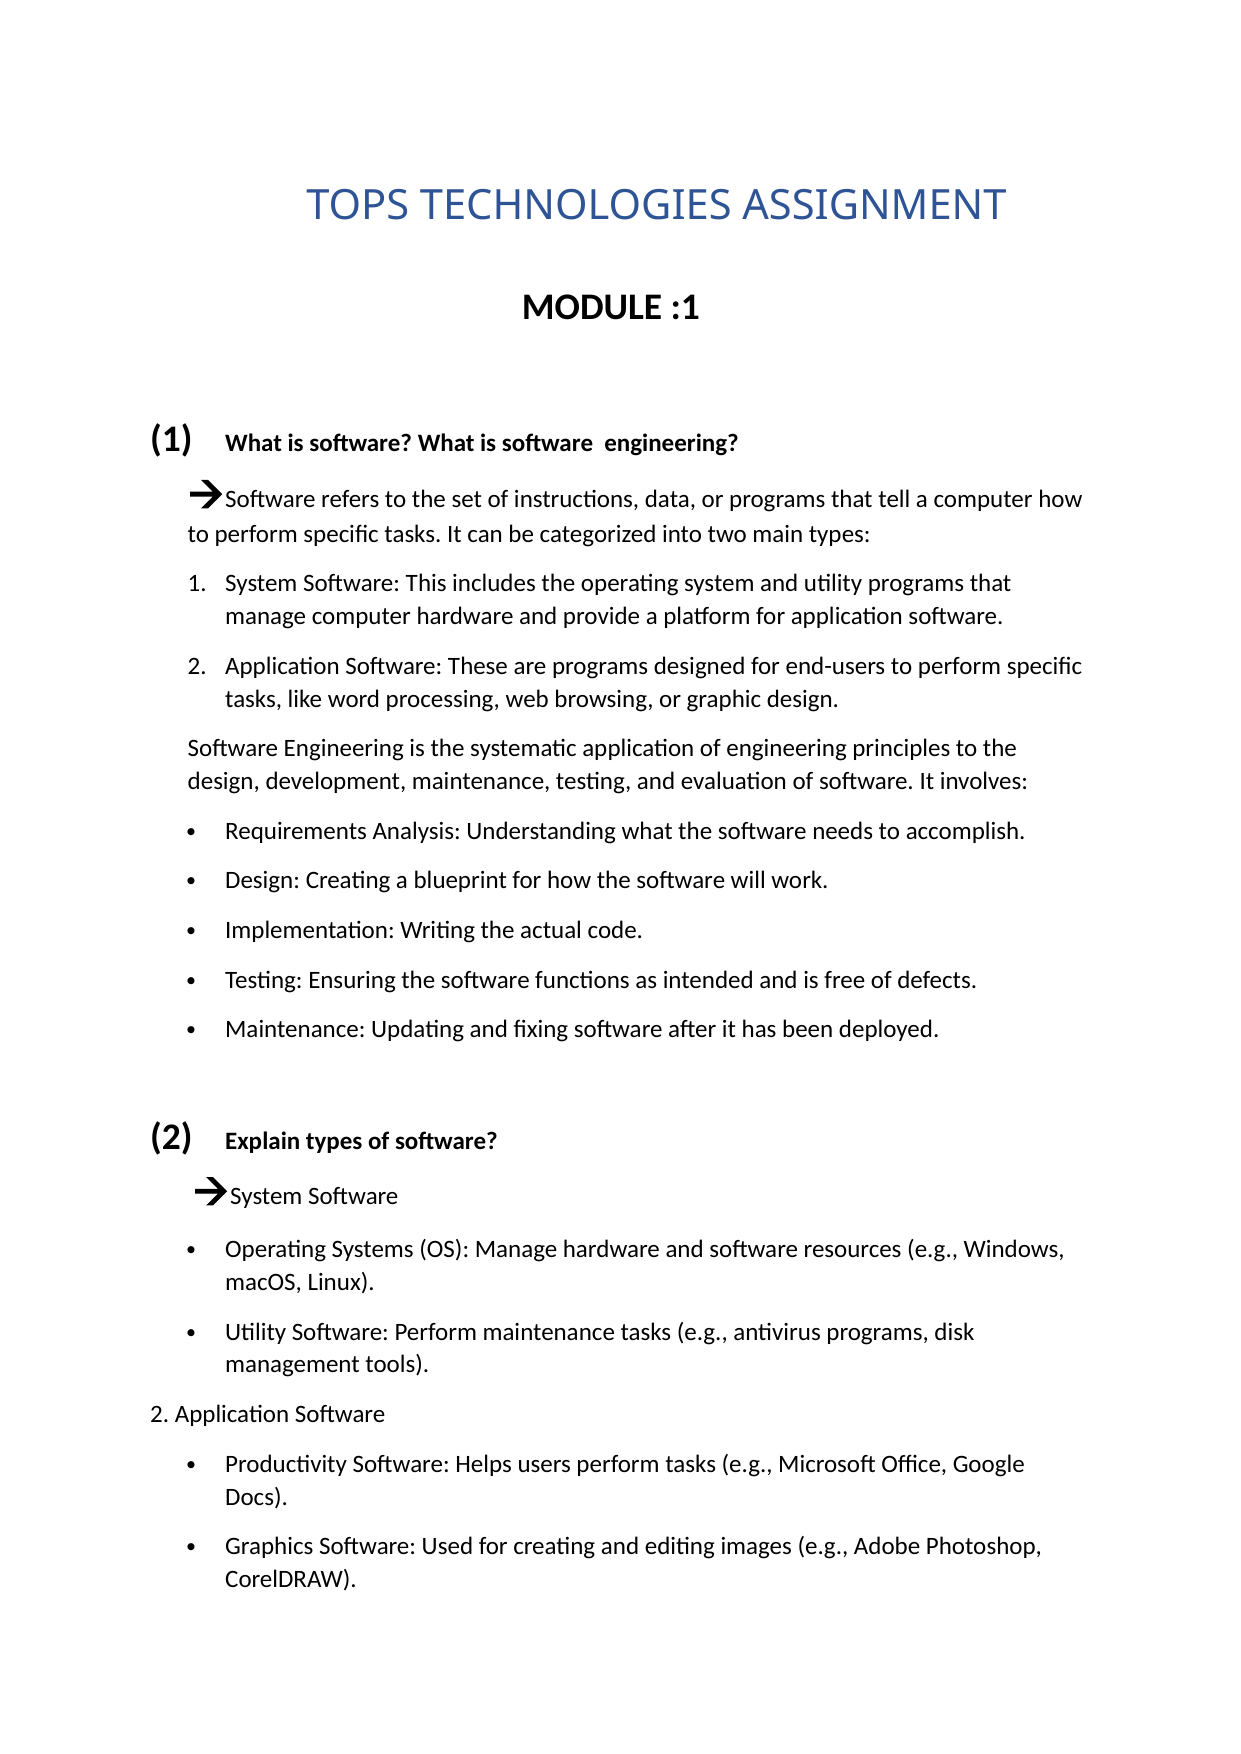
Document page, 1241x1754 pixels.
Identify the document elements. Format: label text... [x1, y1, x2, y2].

text System Software [150, 1179, 1090, 1213]
list Requirements Analysis: Understanding what the software needs to accomplish. [187, 815, 1090, 846]
subtitle TOPS TECHNOLOGIES ASSIGNMENT [150, 175, 1090, 232]
list Implementation: Writing the actual code. [187, 914, 1090, 945]
text 2. Application Software [150, 1398, 1090, 1429]
list What is software? What is software engineering? [150, 415, 1090, 461]
list Testing: Ensuring the software functions as intended and is free of defects. [187, 964, 1090, 994]
list Design: Creating a blueprint for how the software will work. [187, 865, 1090, 895]
text Software refers to the set of instructions, data, or programs that tell a computer how to perform specific tasks. It can be categorized into two main types: [187, 482, 1090, 548]
list Graphics Software: Used for creating and editing images (e.g., Adobe Photoshop, CorelDRAW). [187, 1530, 1090, 1594]
list Maintenance: Updating and fixing software after it has been deployed. [187, 1013, 1090, 1044]
list Explain types of software? [150, 1113, 1090, 1158]
text MODULE :1 [150, 283, 1090, 329]
list Productivity Software: Helps users perform tasks (e.g., Microsoft Office, Google Docs). [187, 1448, 1090, 1511]
list System Software: This includes the operating system and utility programs that manage computer hardware and provide a platform for application software. [187, 568, 1090, 631]
list Application Software: These are programs designed for end-users to perform specific tasks, like word processing, web browsing, or graphic design. [187, 650, 1090, 713]
list Utility Software: Perform maintenance tasks (e.g., antivirus programs, disk management tools). [187, 1316, 1090, 1379]
text Software Engineering is the systematic application of engineering principles to the design, development, maintenance, testing, and evaluation of software. It involves: [187, 733, 1090, 796]
list Operating Systems (OS): Manage hardware and software resources (e.g., Windows, macOS, Linux). [187, 1233, 1090, 1297]
